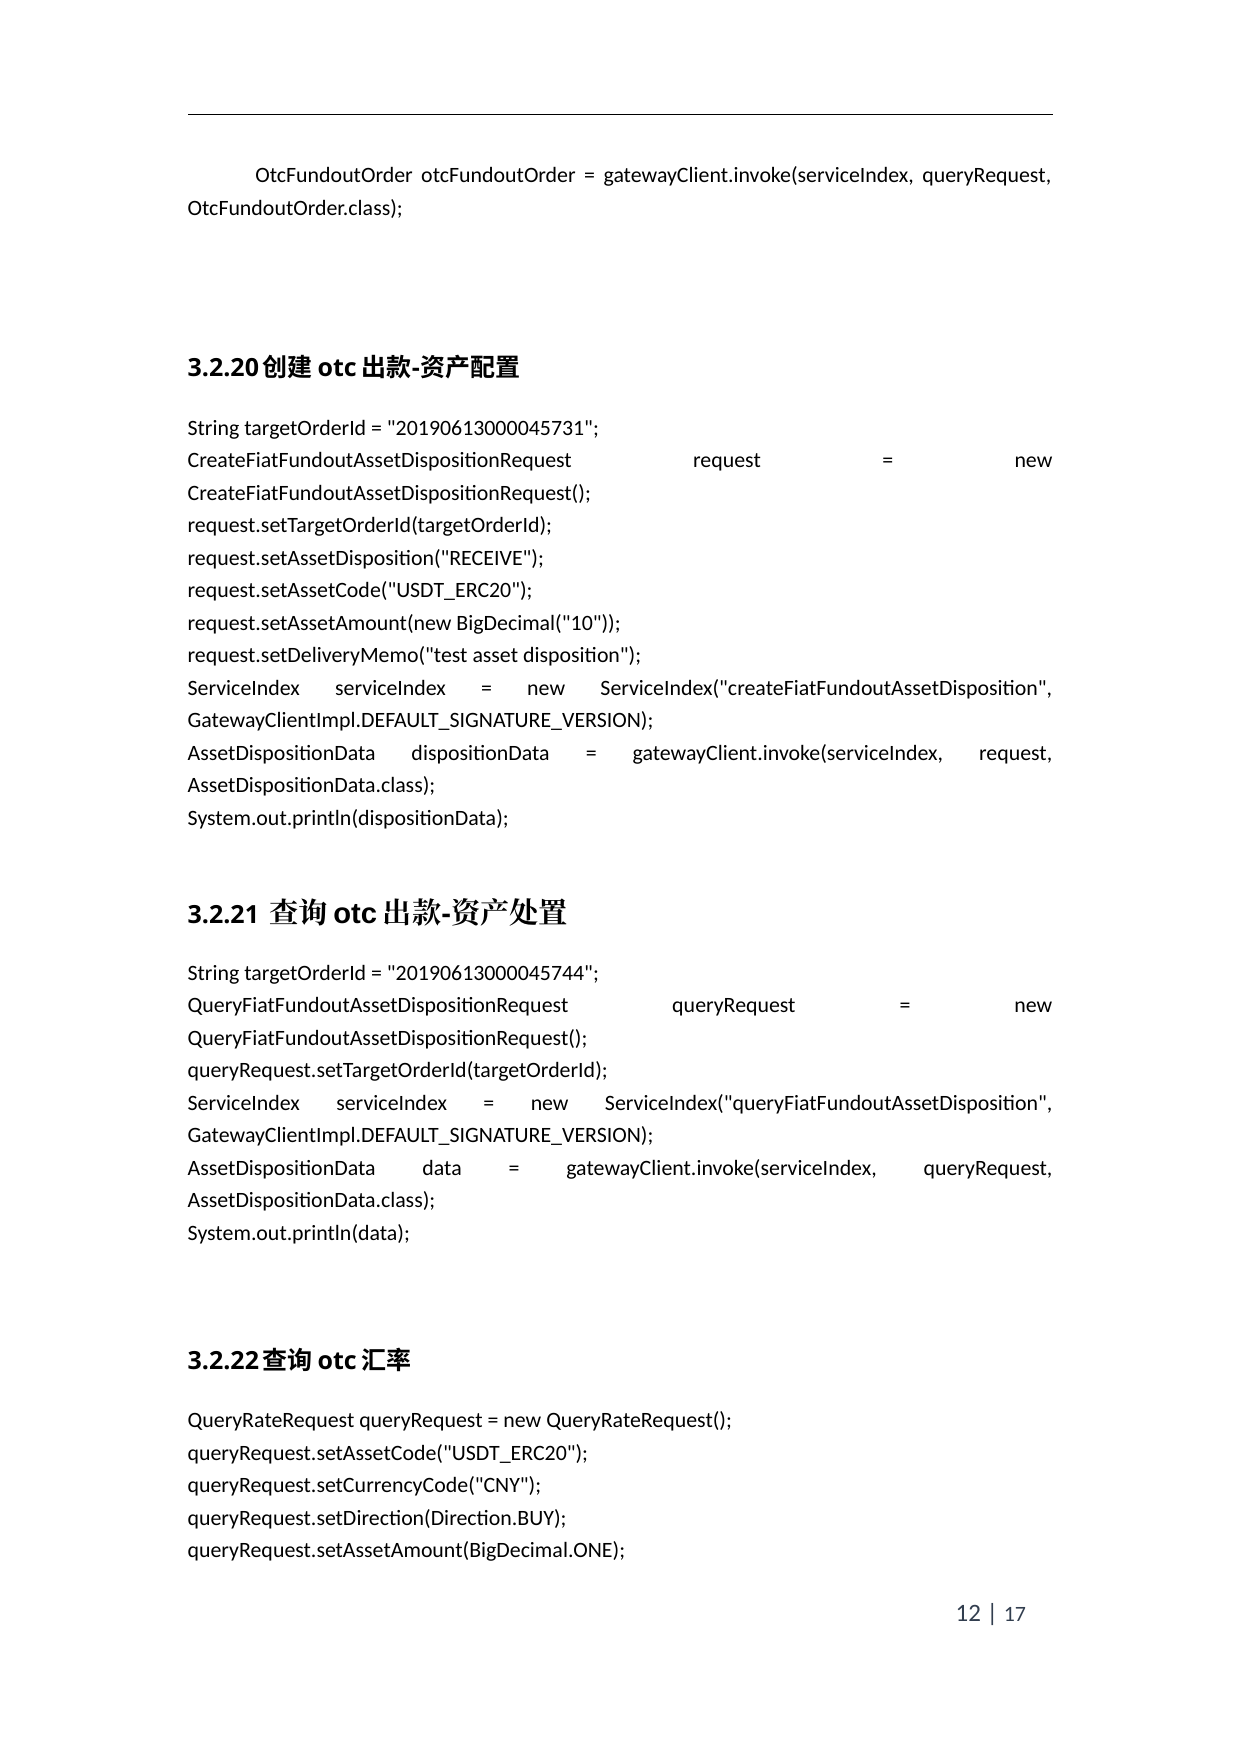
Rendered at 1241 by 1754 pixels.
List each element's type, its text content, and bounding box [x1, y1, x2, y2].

subtitle 查询otc汇率 [187, 1326, 1053, 1391]
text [187, 1403, 1053, 1566]
text OtcFundoutOrder otcFundoutOrder = gatewayClient.invoke(serviceIndex, queryRequest, OtcFundoutOrder.class); [187, 158, 1053, 223]
subtitle 查询otc出款-资产处置 [187, 878, 1053, 943]
subtitle 创建otc出款-资产配置 [187, 333, 1053, 398]
text String targetOrderId = "20190613000045744"; QueryFiatFundoutAssetDispositionRequest queryRequest = new QueryFiatFundoutAssetDispositionRequest(); queryRequest.setTargetOrderId(targetOrderId); ServiceIndex serviceIndex = new ServiceIndex("queryFiatFundoutAssetDisposition", GatewayClientImpl.DEFAULT_SIGNATURE_VERSION); AssetDispositionData data = gatewayClient.invoke(serviceIndex, queryRequest, AssetDispositionData.class); System.out.println(data); [187, 956, 1053, 1248]
text String targetOrderId = "20190613000045731"; CreateFiatFundoutAssetDispositionRequest request = new CreateFiatFundoutAssetDispositionRequest(); request.setTargetOrderId(targetOrderId); request.setAssetDisposition("RECEIVE"); request.setAssetCode("USDT_ERC20"); request.setAssetAmount(new BigDecimal("10")); request.setDeliveryMemo("test asset disposition"); ServiceIndex serviceIndex = new ServiceIndex("createFiatFundoutAssetDisposition", GatewayClientImpl.DEFAULT_SIGNATURE_VERSION); AssetDispositionData dispositionData = gatewayClient.invoke(serviceIndex, request, AssetDispositionData.class); System.out.println(dispositionData); [187, 411, 1053, 833]
